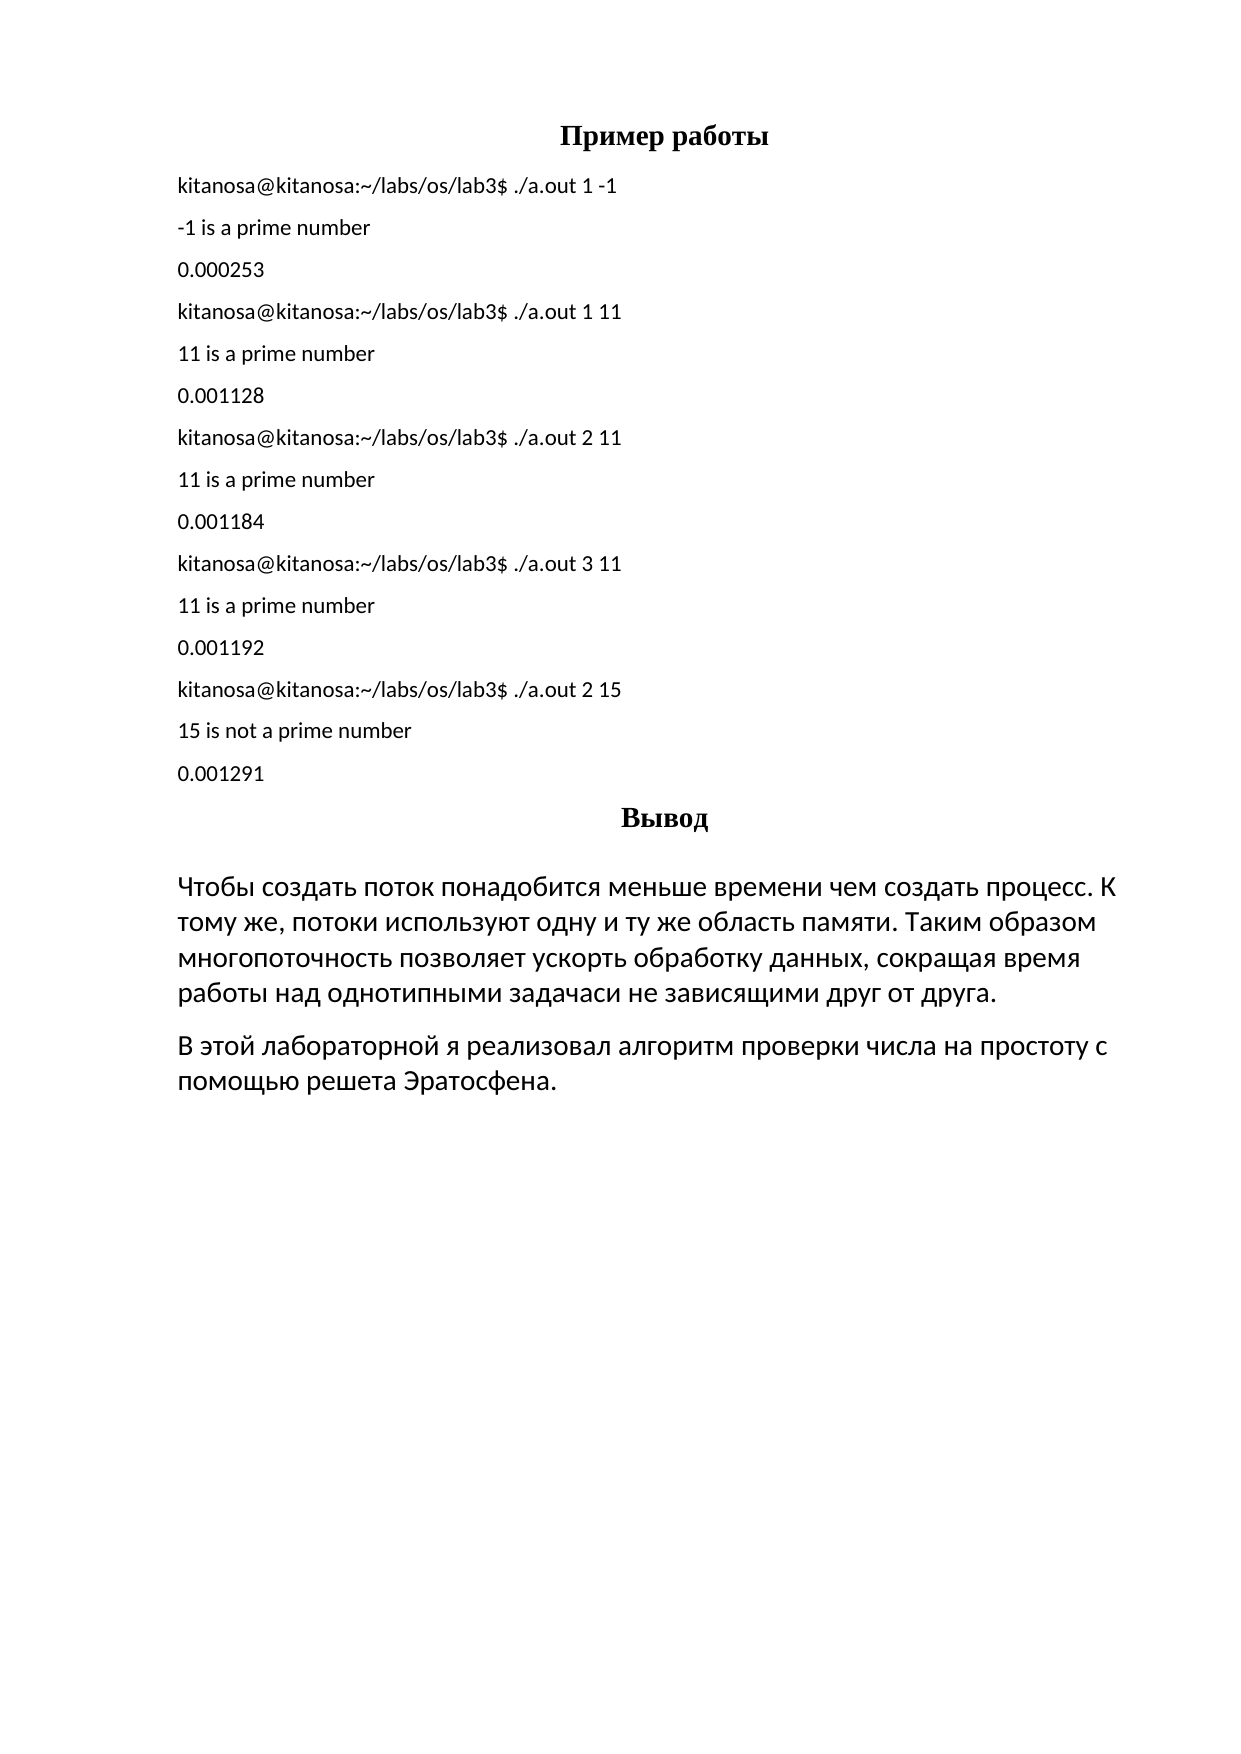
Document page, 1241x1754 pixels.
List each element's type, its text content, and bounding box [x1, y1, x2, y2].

text 11 is a prime number [177, 591, 1152, 619]
text 11 is a prime number [177, 465, 1152, 493]
text 0.000253 [177, 255, 1152, 283]
text 0.001128 [177, 381, 1152, 409]
text kitanosa@kitanosa:~/labs/os/lab3$ ./a.out 1 -1 [177, 171, 1152, 199]
text 0.001291 [177, 759, 1152, 787]
text Вывод [177, 801, 1152, 834]
text 0.001192 [177, 633, 1152, 661]
text Чтобы создать поток понадобится меньше времени чем создать процесс. К тому же, потоки используют одну и ту же область памяти. Таким образом многопоточность позволяет ускорть обработку данных, сокращая время работы над однотипными задачаси не зависящими друг от друга. [177, 868, 1152, 1010]
text -1 is a prime number [177, 213, 1152, 241]
text В этой лабораторной я реализовал алгоритм проверки числа на простоту с помощью решета Эратосфена. [177, 1027, 1152, 1098]
text kitanosa@kitanosa:~/labs/os/lab3$ ./a.out 3 11 [177, 549, 1152, 577]
text kitanosa@kitanosa:~/labs/os/lab3$ ./a.out 2 15 [177, 675, 1152, 703]
text 11 is a prime number [177, 339, 1152, 367]
text kitanosa@kitanosa:~/labs/os/lab3$ ./a.out 2 11 [177, 423, 1152, 451]
text 15 is not a prime number [177, 717, 1152, 745]
text Пример работы [177, 118, 1152, 152]
text 0.001184 [177, 507, 1152, 535]
text kitanosa@kitanosa:~/labs/os/lab3$ ./a.out 1 11 [177, 297, 1152, 325]
